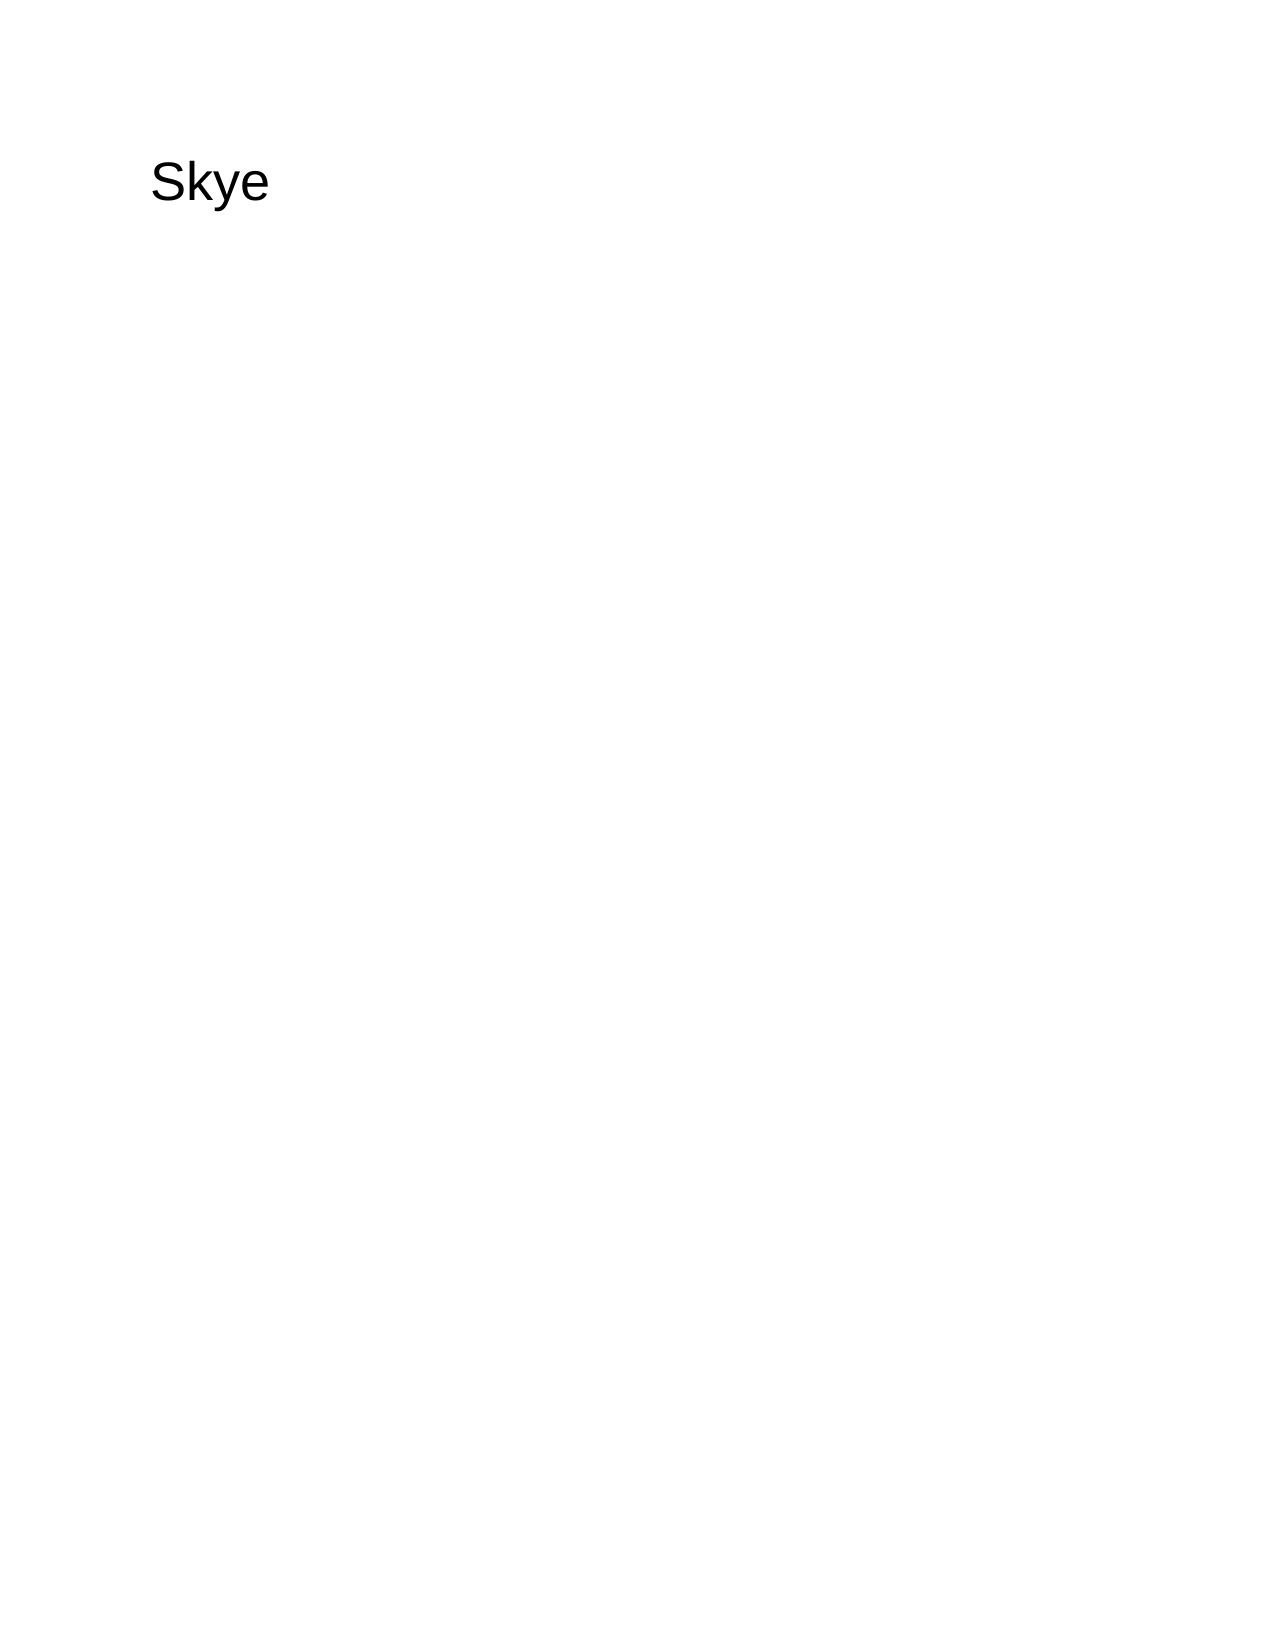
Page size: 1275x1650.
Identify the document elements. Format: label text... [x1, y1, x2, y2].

title Skye [150, 150, 1125, 212]
